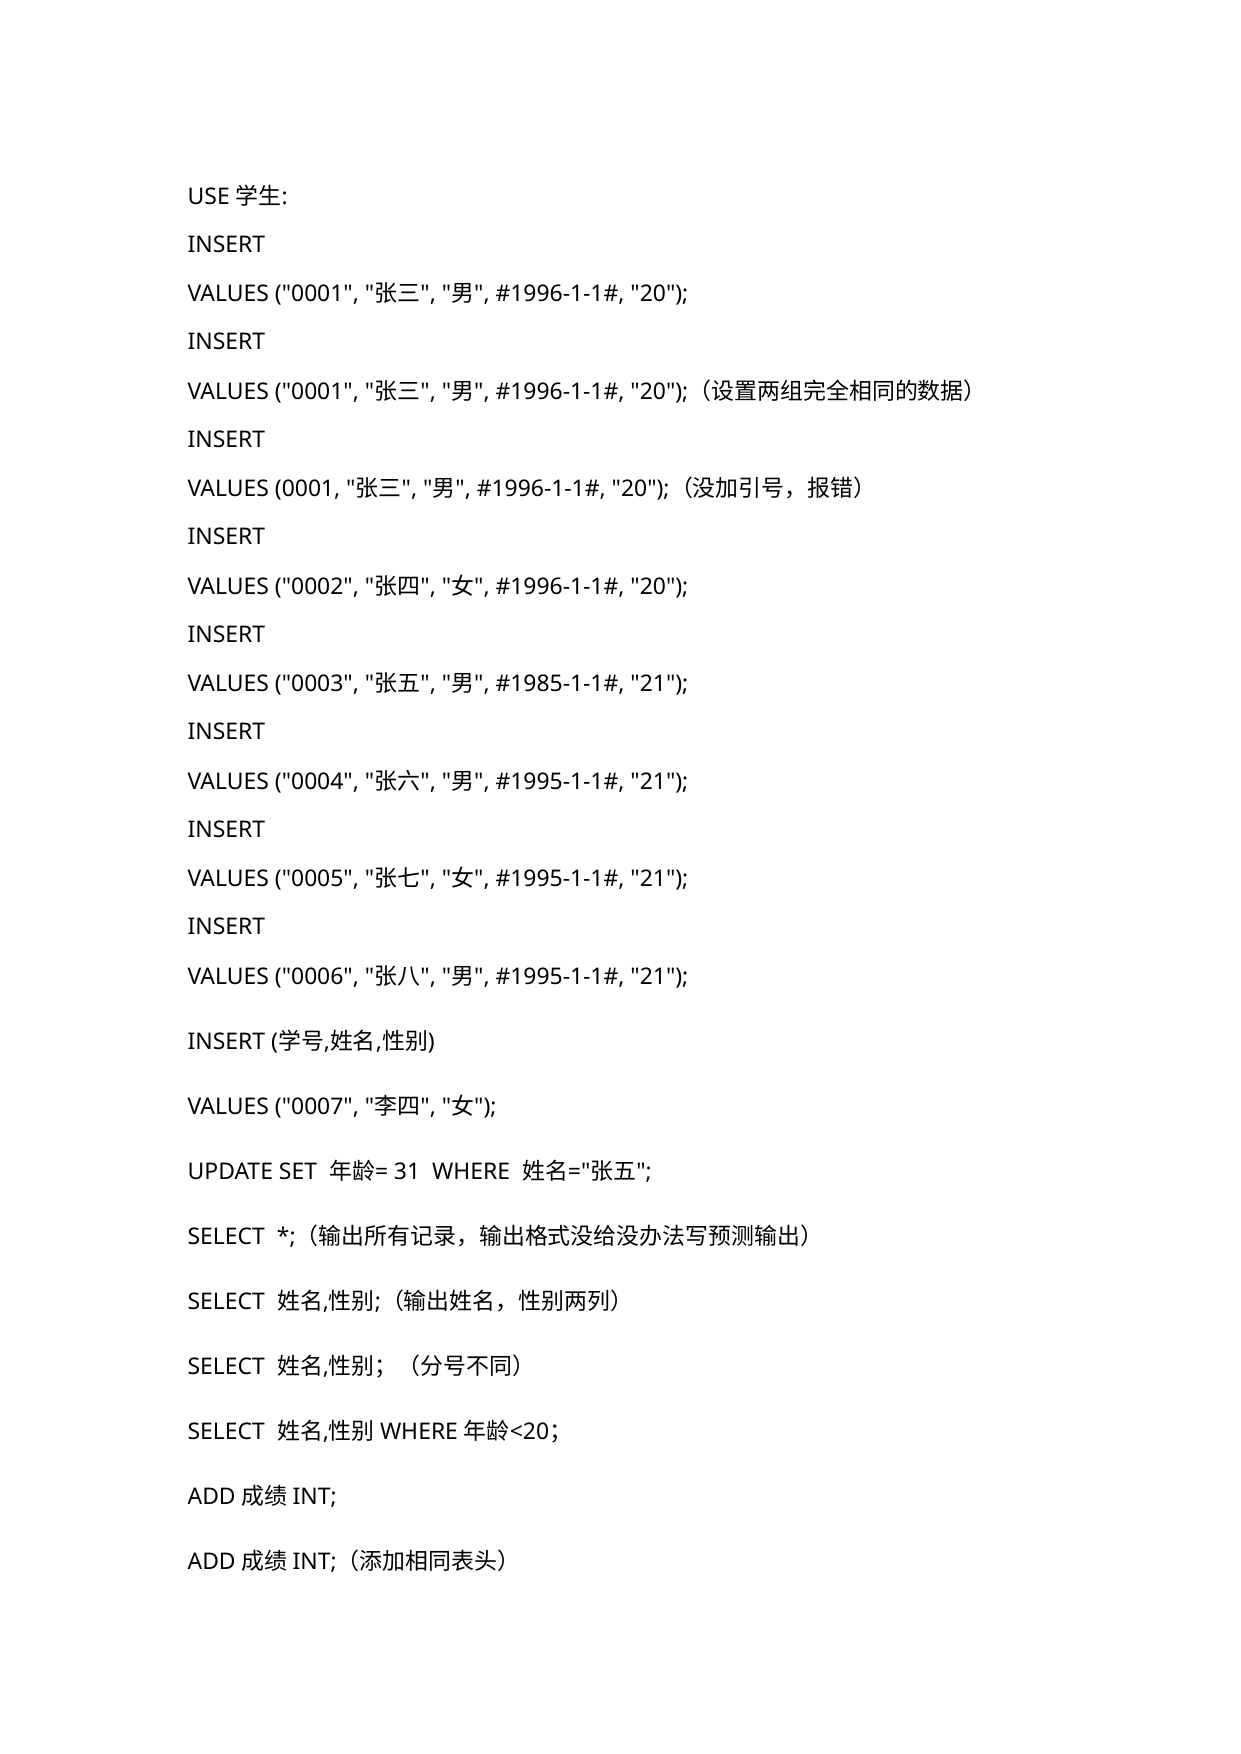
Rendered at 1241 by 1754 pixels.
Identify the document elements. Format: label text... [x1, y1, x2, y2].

text INSERT [187, 909, 1053, 942]
text VALUES ("0005", "张七", "女", #1995-1-1#, "21"); [187, 844, 1053, 909]
text VALUES ("0007", "李四", "女"); [187, 1072, 1053, 1137]
text ADD 成绩 INT; [187, 1462, 1053, 1527]
text INSERT [187, 714, 1053, 747]
text VALUES ("0002", "张四", "女", #1996-1-1#, "20"); [187, 552, 1053, 617]
text SELECT 姓名,性别；（分号不同） [187, 1332, 1053, 1397]
text VALUES ("0004", "张六", "男", #1995-1-1#, "21"); [187, 747, 1053, 812]
text INSERT [187, 422, 1053, 454]
text INSERT [187, 227, 1053, 259]
text INSERT [187, 617, 1053, 649]
text SELECT 姓名,性别;（输出姓名，性别两列） [187, 1267, 1053, 1332]
text VALUES ("0001", "张三", "男", #1996-1-1#, "20"); [187, 259, 1053, 324]
text UPDATE SET 年龄= 31 WHERE 姓名="张五"; [187, 1137, 1053, 1202]
text VALUES ("0006", "张八", "男", #1995-1-1#, "21"); [187, 942, 1053, 1007]
text VALUES (0001, "张三", "男", #1996-1-1#, "20");（没加引号，报错） [187, 454, 1053, 519]
text INSERT (学号,姓名,性别) [187, 1007, 1053, 1072]
text VALUES ("0001", "张三", "男", #1996-1-1#, "20");（设置两组完全相同的数据） [187, 357, 1053, 422]
text INSERT [187, 812, 1053, 844]
text INSERT [187, 324, 1053, 357]
text USE 学生: [187, 162, 1053, 227]
text SELECT *;（输出所有记录，输出格式没给没办法写预测输出） [187, 1202, 1053, 1267]
text VALUES ("0003", "张五", "男", #1985-1-1#, "21"); [187, 649, 1053, 714]
text INSERT [187, 519, 1053, 552]
text SELECT 姓名,性别 WHERE 年龄<20； [187, 1397, 1053, 1462]
text ADD 成绩 INT;（添加相同表头） [187, 1527, 1053, 1592]
